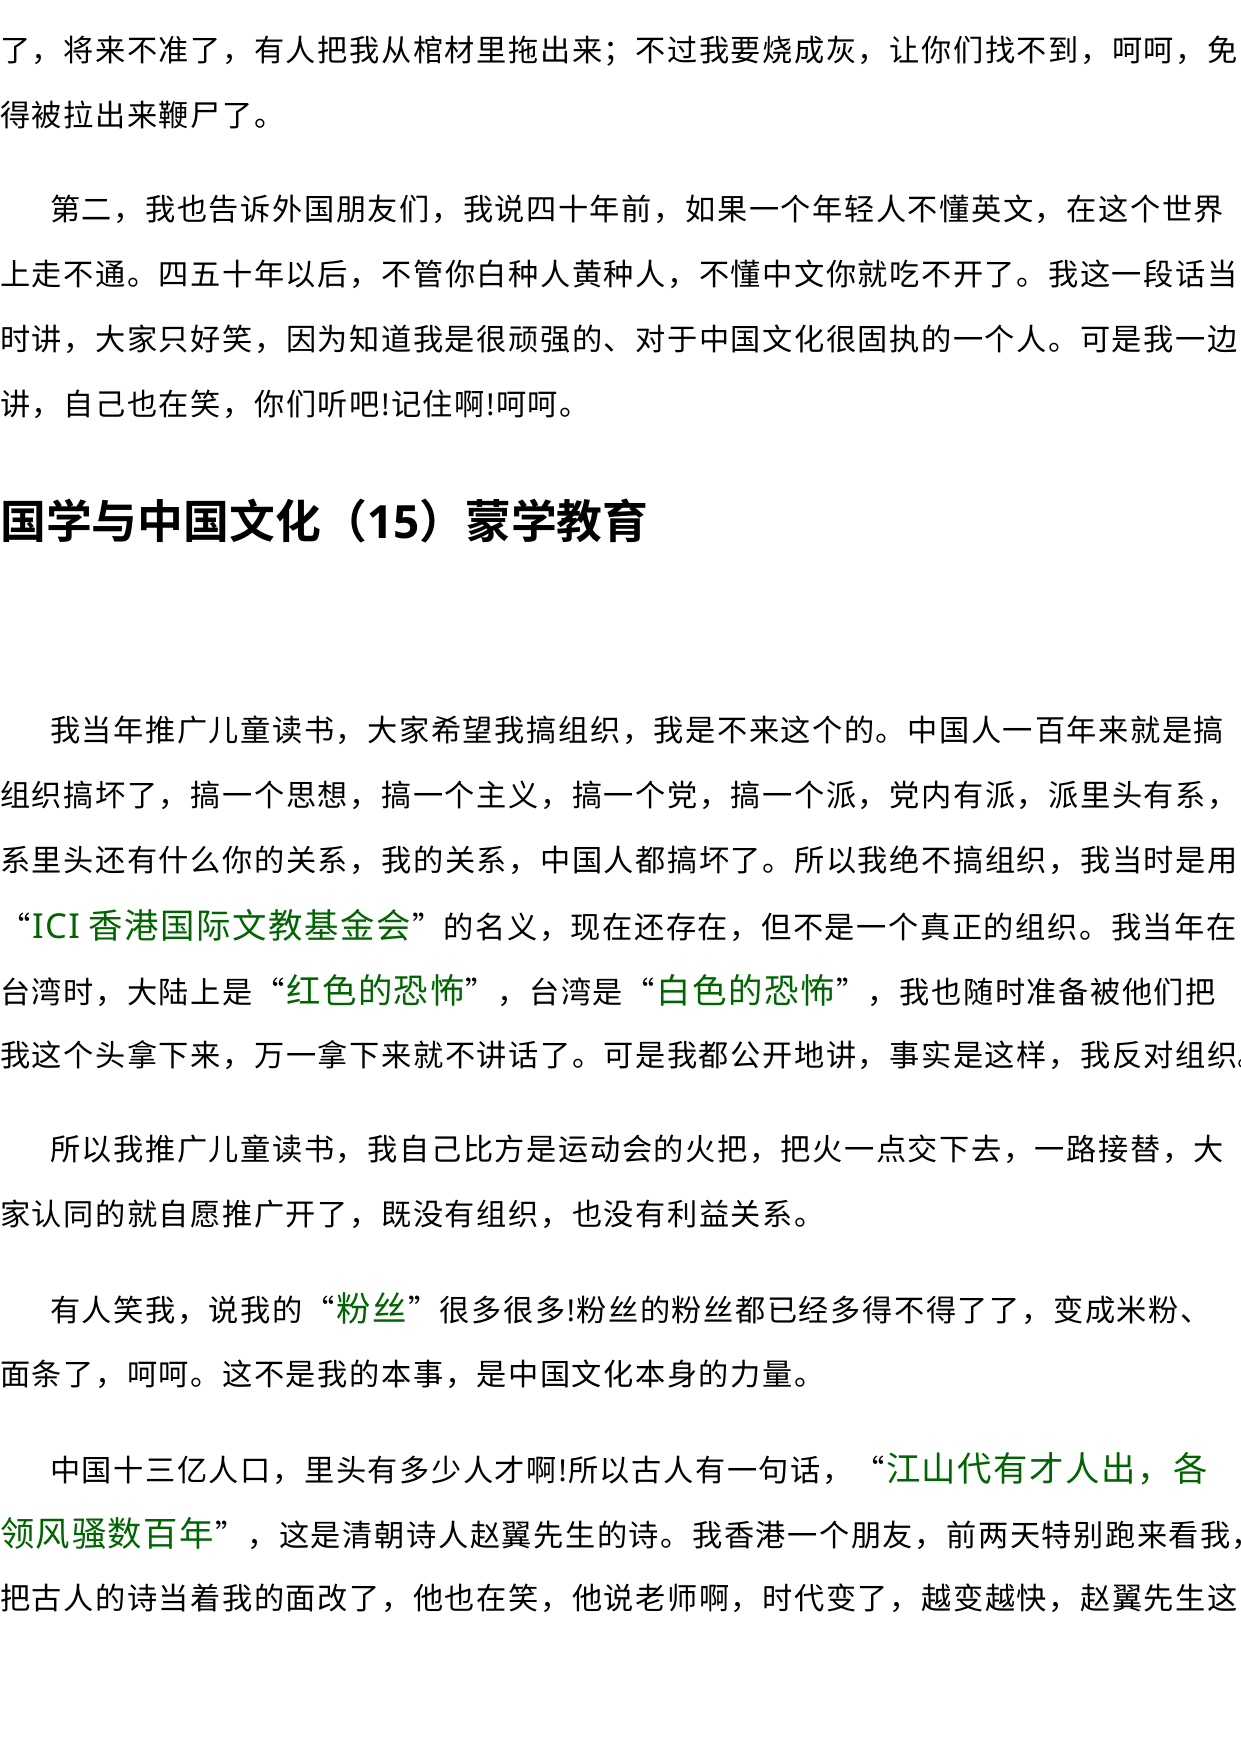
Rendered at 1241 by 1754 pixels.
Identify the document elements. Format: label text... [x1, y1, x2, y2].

text 我当年推广儿童读书，大家希望我搞组织，我是不来这个的。中国人一百年来就是搞组织搞坏了，搞一个思想，搞一个主义，搞一个党，搞一个派，党内有派，派里头有系，系里头还有什么你的关系，我的关系，中国人都搞坏了。所以我绝不搞组织，我当时是用“ICI香港国际文教基金会”的名义，现在还存在，但不是一个真正的组织。我当年在台湾时，大陆上是“红色的恐怖”，台湾是“白色的恐怖”，我也随时准备被他们把我这个头拿下来，万一拿下来就不讲话了。可是我都公开地讲，事实是这样，我反对组织。 [0, 696, 1240, 1086]
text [0, 16, 1240, 146]
text 有人笑我，说我的“粉丝”很多很多!粉丝的粉丝都已经多得不得了了，变成米粉、面条了，呵呵。这不是我的本事，是中国文化本身的力量。 [0, 1274, 1240, 1404]
text 所以我推广儿童读书，我自己比方是运动会的火把，把火一点交下去，一路接替，大家认同的就自愿推广开了，既没有组织，也没有利益关系。 [0, 1115, 1240, 1245]
subtitle 国学与中国文化（15）蒙学教育 [0, 470, 1240, 568]
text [0, 1433, 1240, 1628]
text 第二，我也告诉外国朋友们，我说四十年前，如果一个年轻人不懂英文，在这个世界上走不通。四五十年以后，不管你白种人黄种人，不懂中文你就吃不开了。我这一段话当时讲，大家只好笑，因为知道我是很顽强的、对于中国文化很固执的一个人。可是我一边讲，自己也在笑，你们听吧!记住啊!呵呵。 [0, 175, 1240, 435]
